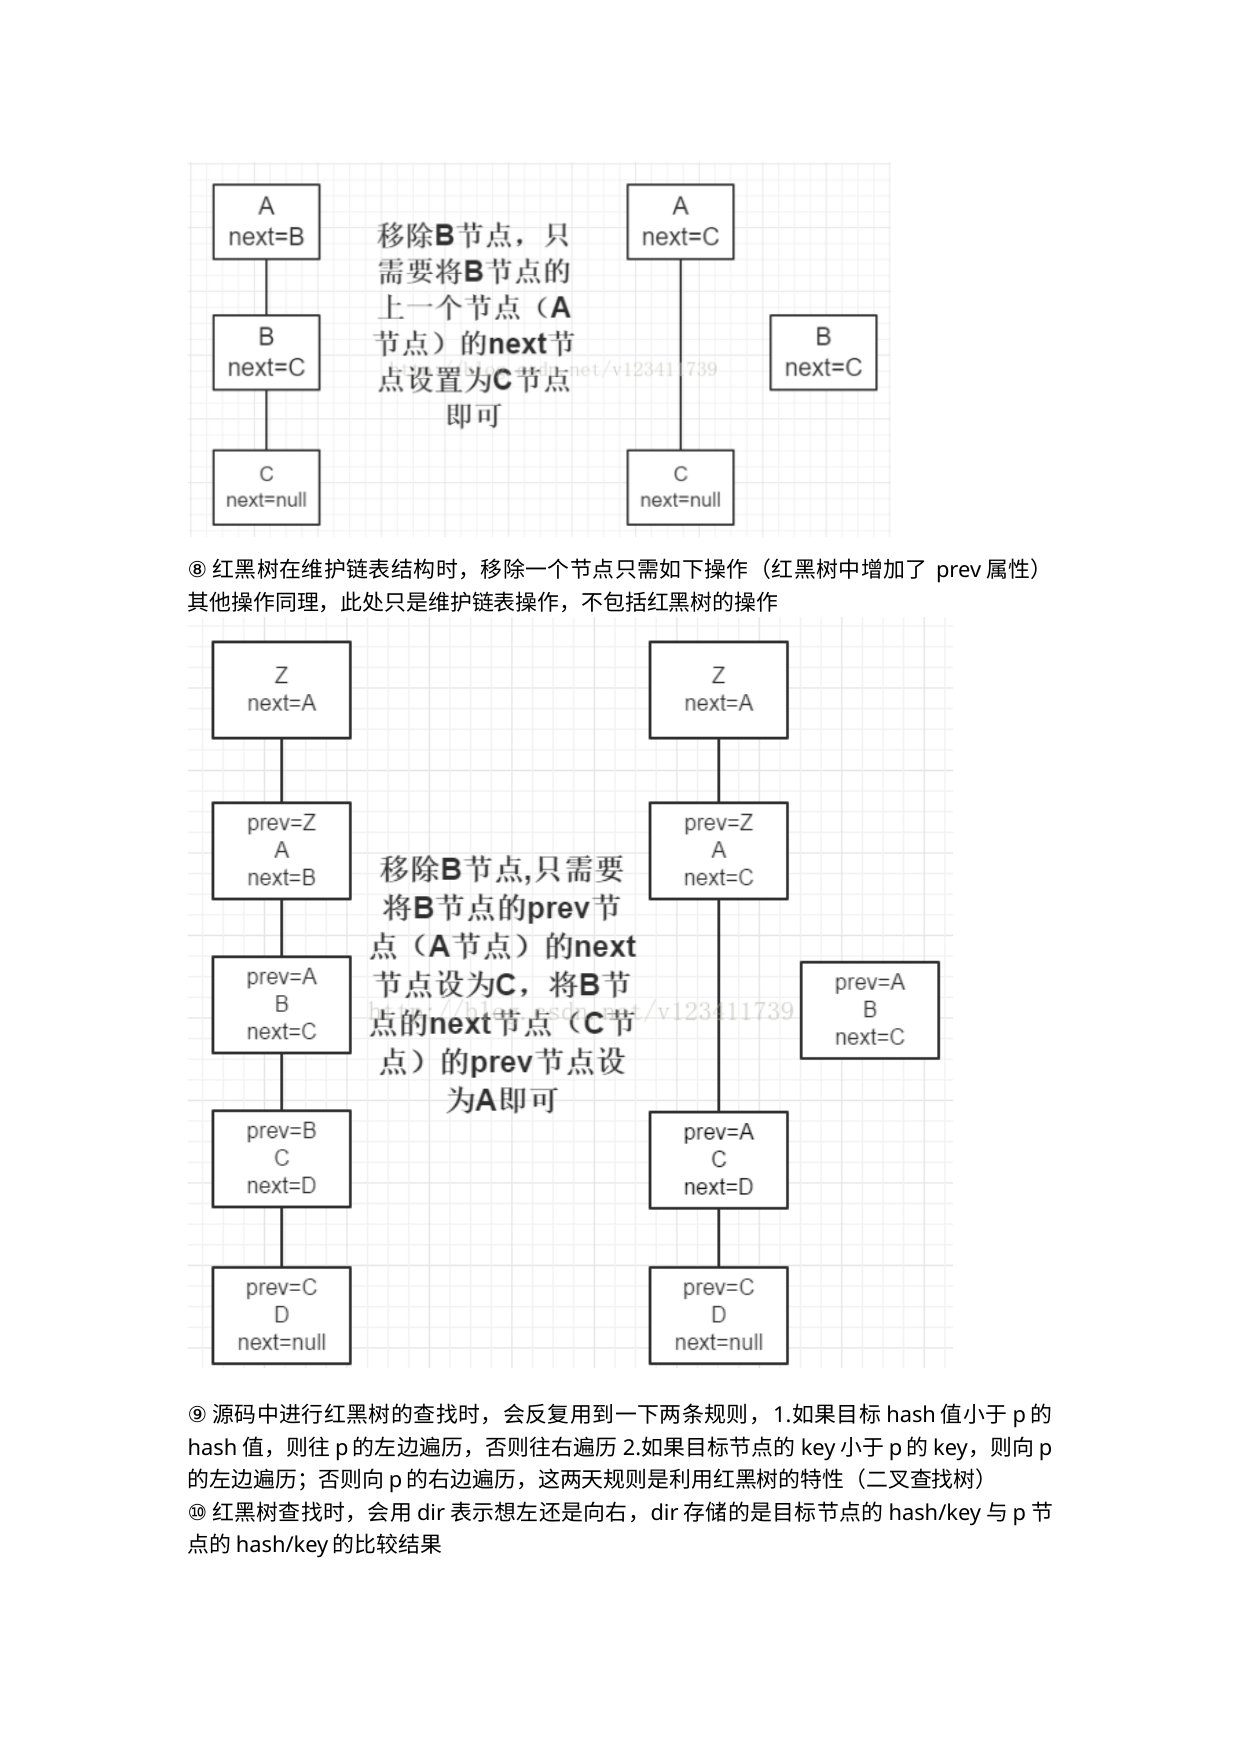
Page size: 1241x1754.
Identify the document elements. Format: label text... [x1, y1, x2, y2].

picture [187, 617, 954, 1368]
picture [187, 162, 891, 537]
text 源码中进行红黑树的查找时，会反复用到一下两条规则，1.如果目标hash值小于p的hash值，则往p的左边遍历，否则往右遍历2.如果目标节点的key小于p的key，则向p的左边遍历；否则向p的右边遍历，这两天规则是利用红黑树的特性（二叉查找树） [187, 1397, 1053, 1494]
text 红黑树查找时，会用dir表示想左还是向右，dir存储的是目标节点的hash/key与p节点的hash/key的比较结果 [187, 1494, 1053, 1559]
text 红黑树在维护链表结构时，移除一个节点只需如下操作（红黑树中增加了prev属性）其他操作同理，此处只是维护链表操作，不包括红黑树的操作 [187, 552, 1053, 617]
